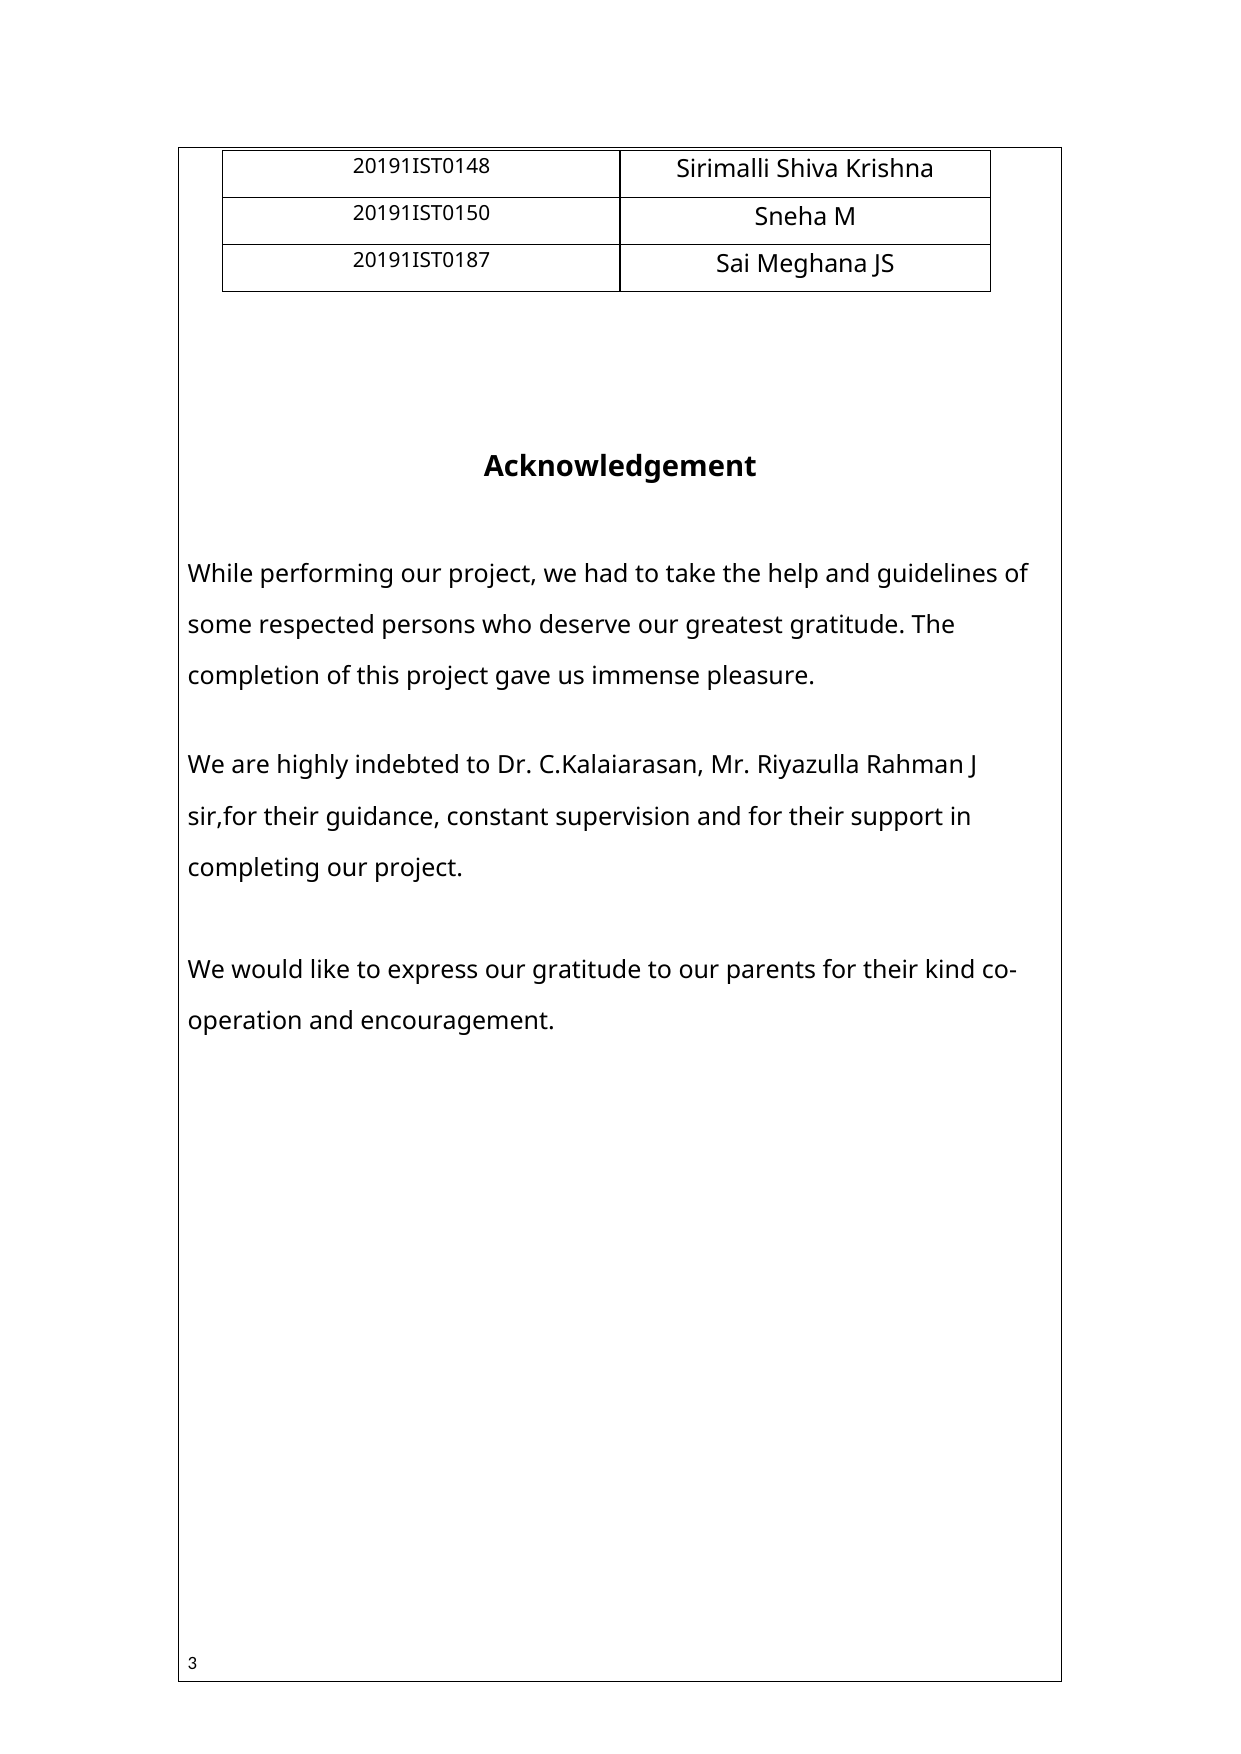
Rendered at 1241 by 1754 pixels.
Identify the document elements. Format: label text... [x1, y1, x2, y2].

table_cell 20191IST0150 [223, 198, 619, 244]
text We are highly indebted to Dr. C.Kalaiarasan, Mr. Riyazulla Rahman J sir,for their guidance, constant supervision and for their support in completing our project. [187, 747, 1053, 883]
table_cell Sai Meghana JS [621, 245, 990, 291]
table_cell Sirimalli Shiva Krishna [621, 151, 990, 197]
table_cell Sneha M [621, 198, 990, 244]
text Acknowledgement [187, 445, 1053, 485]
table_cell 20191IST0148 [223, 151, 619, 197]
text We would like to express our gratitude to our parents for their kind co-operation and encouragement. [187, 951, 1053, 1036]
text While performing our project, we had to take the help and guidelines of some respected persons who deserve our greatest gratitude. The completion of this project gave us immense pleasure. [187, 556, 1053, 692]
table_cell 20191IST0187 [223, 245, 619, 291]
